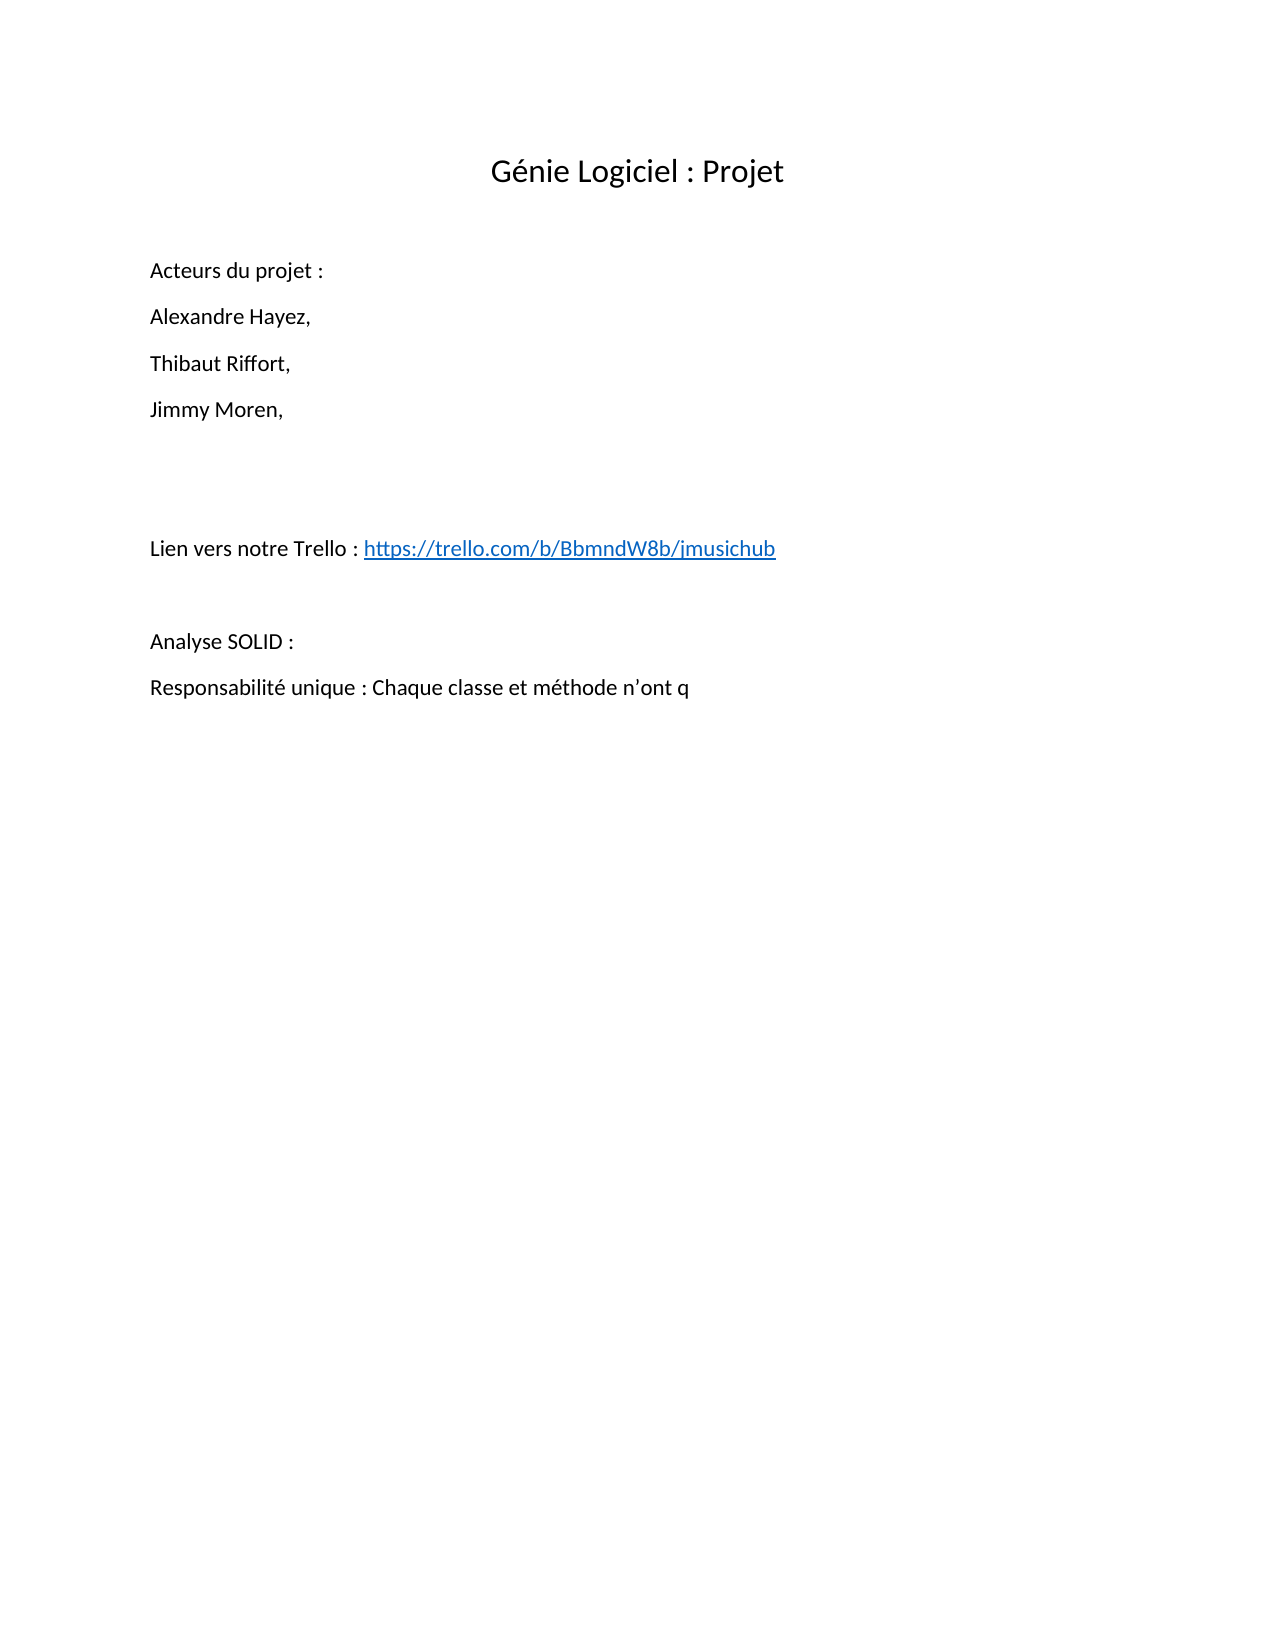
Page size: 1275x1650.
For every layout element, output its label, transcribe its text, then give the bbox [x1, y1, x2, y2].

text Jimmy Moren, [150, 395, 1125, 423]
text Lien vers notre Trello : https://trello.com/b/BbmndW8b/jmusichub [150, 534, 1125, 562]
text Thibaut Riffort, [150, 349, 1125, 377]
text Alexandre Hayez, [150, 302, 1125, 331]
text Acteurs du projet : [150, 256, 1125, 284]
text Génie Logiciel : Projet [150, 150, 1125, 191]
text Analyse SOLID : [150, 627, 1125, 655]
text Responsabilité unique : Chaque classe et méthode n’ont q [150, 673, 1125, 701]
